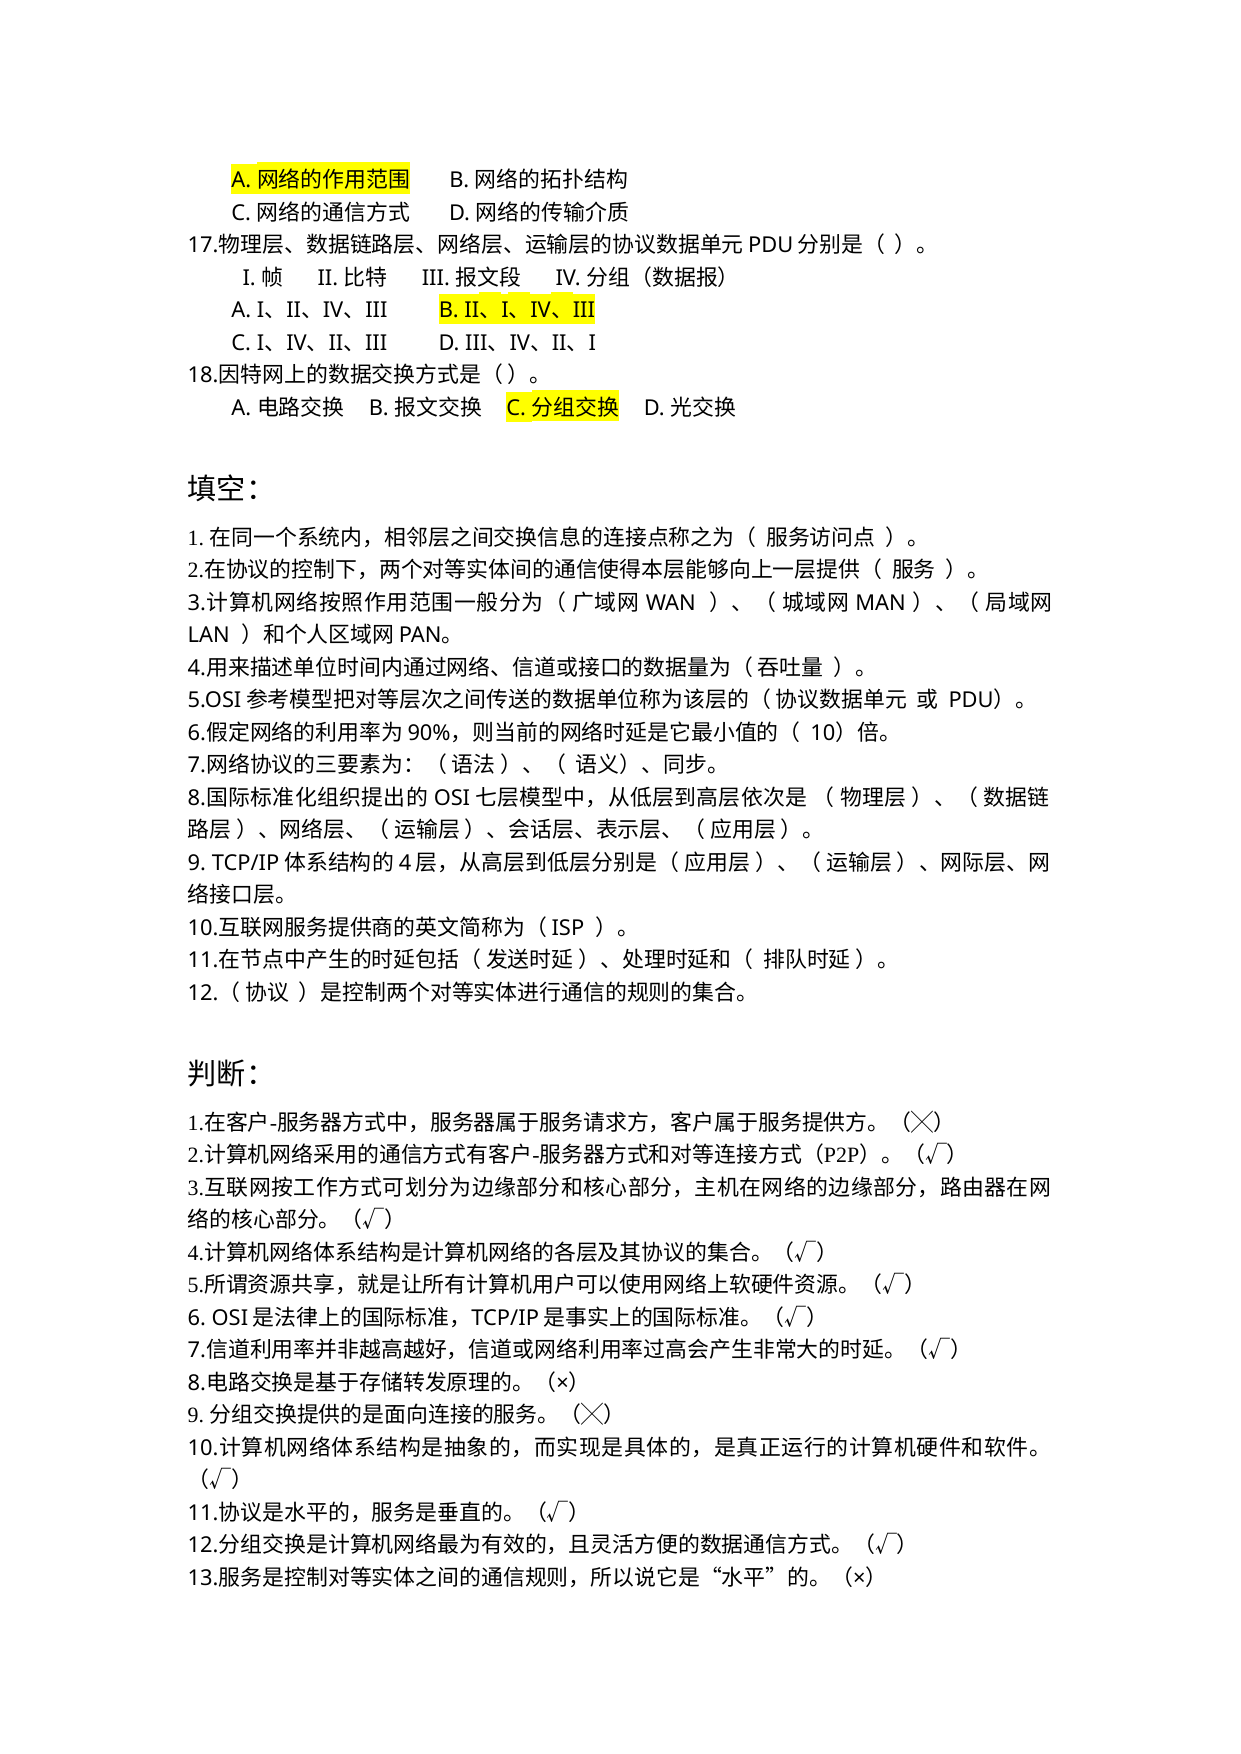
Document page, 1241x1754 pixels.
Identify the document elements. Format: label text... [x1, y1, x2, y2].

text 13.服务是控制对等实体之间的通信规则，所以说它是“水平”的。（×） [187, 1559, 1053, 1592]
text 2.在协议的控制下，两个对等实体间的通信使得本层能够向上一层提供（ 服务 ）。 [187, 552, 1053, 584]
text 11.在节点中产生的时延包括（ 发送时延 ）、处理时延和（ 排队时延 ）。 [187, 942, 1053, 974]
text A. 网络的作用范围 B. 网络的拓扑结构 [187, 162, 257, 194]
text 判断： [187, 1039, 1053, 1104]
text 5.所谓资源共享，就是让所有计算机用户可以使用网络上软硬件资源。（√） [187, 1267, 1053, 1299]
text 12.分组交换是计算机网络最为有效的，且灵活方便的数据通信方式。（√） [187, 1527, 1053, 1559]
text 1.在客户-服务器方式中，服务器属于服务请求方，客户属于服务提供方。（╳） [187, 1104, 1053, 1137]
text 2.计算机网络采用的通信方式有客户-服务器方式和对等连接方式（P2P）。（√） [187, 1137, 1053, 1169]
text 17.物理层、数据链路层、网络层、运输层的协议数据单元PDU分别是（ ）。 [187, 227, 1053, 259]
text A. 网络的作用范围 B. 网络的拓扑结构 [410, 162, 1053, 194]
text A. I、II、IV、III B. II、I、IV、III [573, 292, 1053, 324]
text 3.互联网按工作方式可划分为边缘部分和核心部分，主机在网络的边缘部分，路由器在网络的核心部分。（√） [187, 1169, 1053, 1234]
text 6. OSI是法律上的国际标准，TCP/IP是事实上的国际标准。（√） [187, 1299, 1053, 1332]
text 9. TCP/IP体系结构的4层，从高层到低层分别是（ 应用层 ）、（ 运输层 ）、网际层、网络接口层。 [187, 844, 1053, 909]
text 9. 分组交换提供的是面向连接的服务。（╳） [187, 1397, 1053, 1429]
text 1. 在同一个系统内，相邻层之间交换信息的连接点称之为（ 服务访问点 ）。 [187, 519, 1053, 552]
text 10.互联网服务提供商的英文简称为（ ISP ）。 [187, 909, 1053, 942]
text 8.电路交换是基于存储转发原理的。（×） [187, 1364, 1053, 1397]
text C. 网络的通信方式 D. 网络的传输介质 [187, 194, 1053, 227]
text 填空： [187, 454, 1053, 519]
text 4.计算机网络体系结构是计算机网络的各层及其协议的集合。（√） [187, 1234, 1053, 1267]
text 5.OSI参考模型把对等层次之间传送的数据单位称为该层的（ 协议数据单元 或 PDU）。 [187, 682, 1053, 714]
text 18.因特网上的数据交换方式是（ ）。 [187, 357, 1053, 389]
text 12.（ 协议 ）是控制两个对等实体进行通信的规则的集合。 [187, 974, 1053, 1007]
text A. 电路交换 B. 报文交换 C. 分组交换 D. 光交换 [187, 389, 1053, 422]
text 4.用来描述单位时间内通过网络、信道或接口的数据量为（ 吞吐量 ）。 [187, 649, 1053, 682]
text 11.协议是水平的，服务是垂直的。（√） [187, 1494, 1053, 1527]
text A. I、II、IV、III B. II、I、IV、III [187, 292, 479, 324]
text 8.国际标准化组织提出的OSI七层模型中，从低层到高层依次是 （ 物理层 ）、（ 数据链路层 ）、网络层、（ 运输层 ）、会话层、表示层、（ 应用层 ）。 [187, 779, 1053, 844]
text 7.信道利用率并非越高越好，信道或网络利用率过高会产生非常大的时延。（√） [187, 1332, 1053, 1364]
text 10.计算机网络体系结构是抽象的，而实现是具体的，是真正运行的计算机硬件和软件。（√） [187, 1429, 1053, 1494]
text 7.网络协议的三要素为：（ 语法 ）、（ 语义）、同步。 [187, 747, 1053, 779]
text 3.计算机网络按照作用范围一般分为（ 广域网 WAN ）、（ 城域网 MAN ）、（ 局域网 LAN ）和个人区域网PAN。 [187, 584, 1053, 649]
text 6.假定网络的利用率为90%，则当前的网络时延是它最小值的（ 10）倍。 [187, 714, 1053, 747]
text I. 帧 II. 比特 III. 报文段 IV. 分组（数据报） [187, 259, 1053, 292]
text C. I、IV、II、III D. III、IV、II、I [187, 324, 1053, 357]
